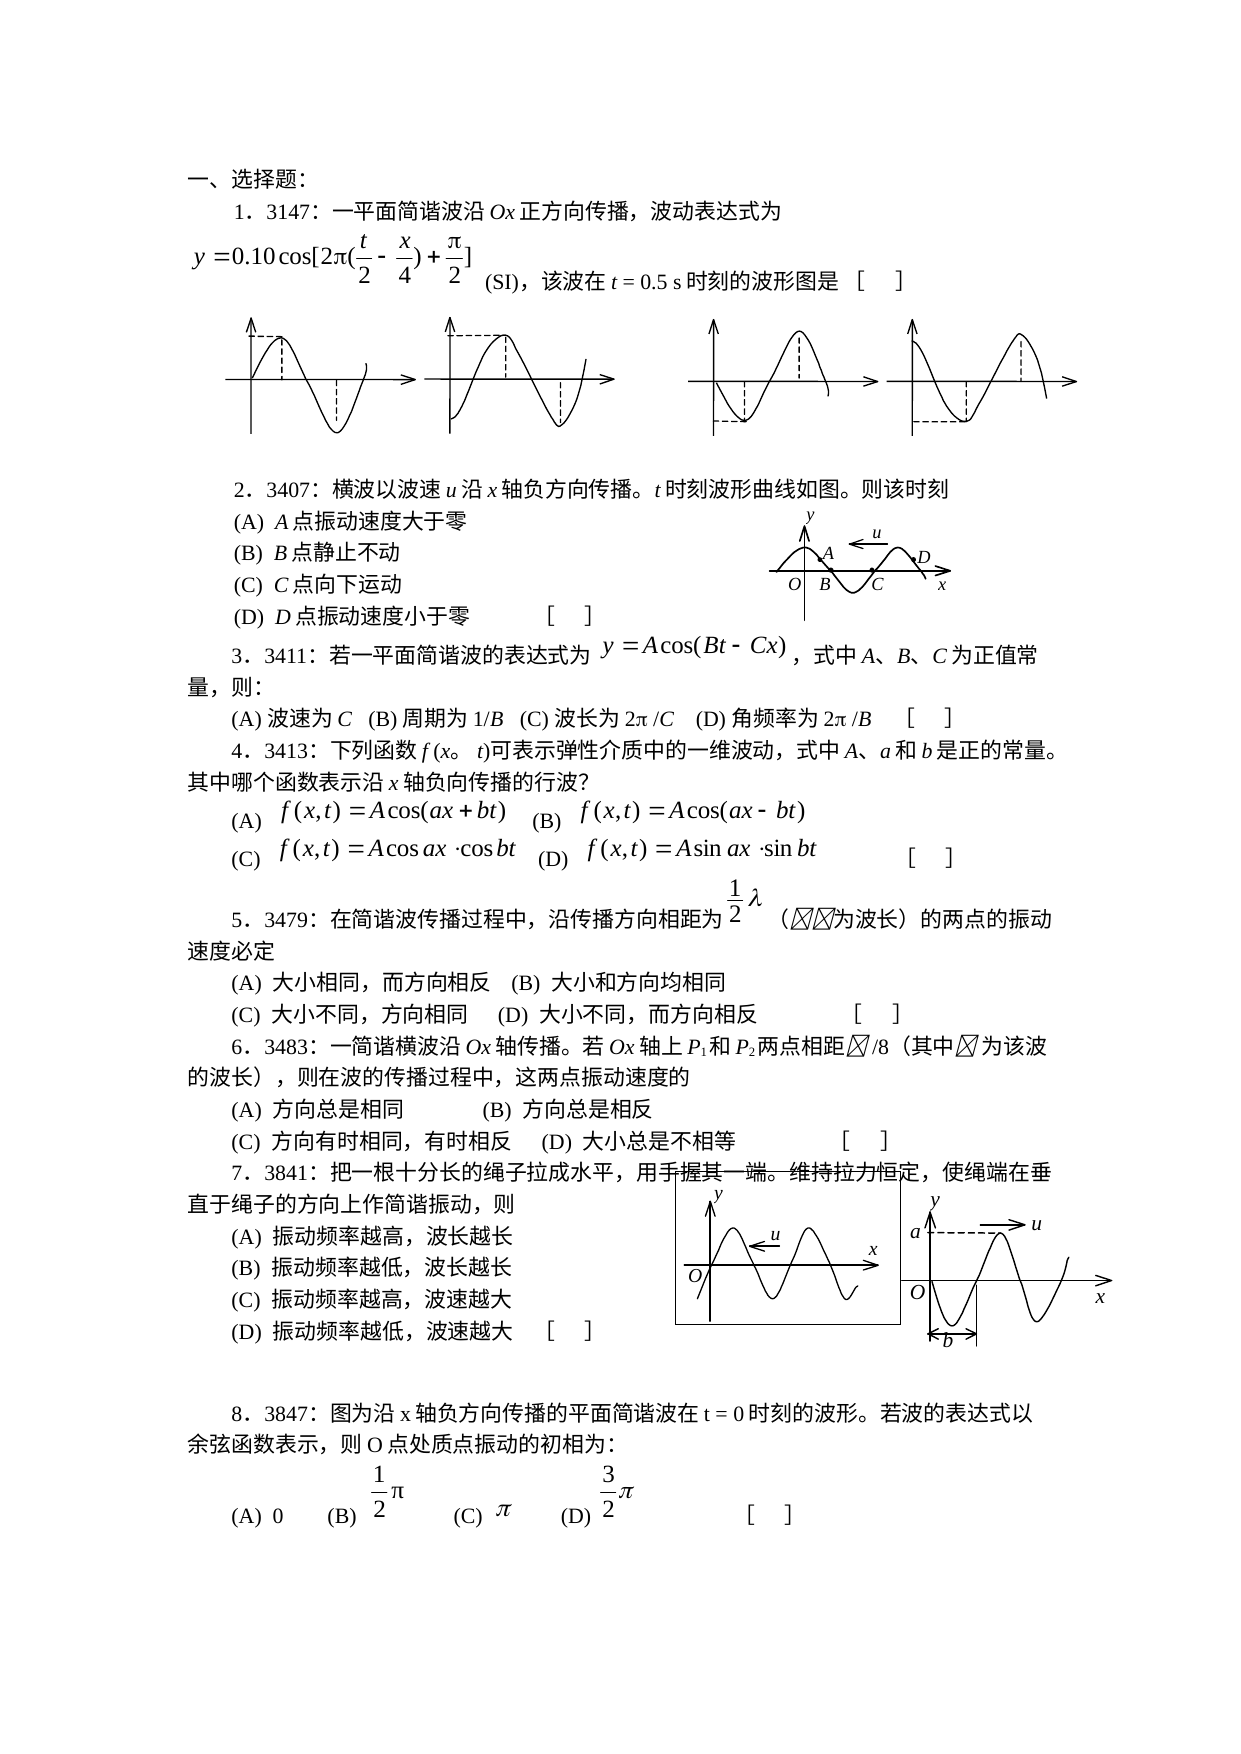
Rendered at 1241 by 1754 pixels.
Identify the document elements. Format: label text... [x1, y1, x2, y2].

text (D) 振动频率越低，波速越大 ［ ］ [187, 1314, 1053, 1345]
text (A) 0 (B) (C) (D) ［ ］ [187, 1459, 1053, 1529]
text 2．3407：横波以波速u沿x轴负方向传播。t时刻波形曲线如图。则该时刻 [187, 472, 1053, 504]
text (A) A点振动速度大于零 [187, 504, 1053, 535]
text (C) 大小不同，方向相同 (D) 大小不同，而方向相反 ［ ］ [187, 997, 1053, 1029]
text 7．3841：把一根十分长的绳子拉成水平，用手握其一端。维持拉力恒定，使绳端在垂直于绳子的方向上作简谐振动，则 [187, 1155, 1053, 1219]
text (A) 方向总是相同 (B) 方向总是相反 [187, 1092, 1053, 1124]
text 3．3411：若一平面简谐波的表达式为 ，式中A、B、C为正值常量，则： [187, 630, 1053, 701]
text (C) 方向有时相同，有时相反 (D) 大小总是不相等 ［ ］ [187, 1124, 1053, 1155]
text (C) 振动频率越高，波速越大 [187, 1282, 1053, 1314]
text 4．3413：下列函数f (x。 t)可表示弹性介质中的一维波动，式中A、a和b是正的常量。其中哪个函数表示沿x轴负向传播的行波？ [187, 733, 1053, 796]
text (C) C点向下运动 [805, 567, 1053, 599]
text 6．3483：一简谐横波沿Ox轴传播。若Ox轴上P1和P2两点相距 /8（其中 为该波的波长），则在波的传播过程中，这两点振动速度的 [187, 1029, 1053, 1092]
text (B) 振动频率越低，波长越长 [187, 1250, 1053, 1282]
text (B) B点静止不动 [805, 535, 1053, 567]
text (B) B点静止不动 [187, 535, 804, 567]
text 5．3479：在简谐波传播过程中，沿传播方向相距为（为波长）的两点的振动速度必定 [187, 873, 1053, 965]
text (A) (B) [187, 796, 1053, 834]
text (A) 大小相同，而方向相反 (B) 大小和方向均相同 [187, 965, 1053, 997]
text (D) D点振动速度小于零 ［ ］ [187, 599, 1053, 630]
text 一、选择题： [187, 162, 1053, 194]
text (A) 波速为C (B) 周期为1/B (C) 波长为 2 /C (D) 角频率为2 /B ［ ］ [187, 701, 1053, 733]
text 1．3147：一平面简谐波沿Ox正方向传播，波动表达式为 (SI)，该波在t = 0.5 s时刻的波形图是 ［ ］ [187, 194, 1053, 296]
text (C) C点向下运动 [187, 567, 804, 599]
text (C) (D) ［ ］ [187, 834, 1053, 873]
text (A) 振动频率越高，波长越长 [187, 1219, 1053, 1250]
text 8．3847：图为沿x轴负方向传播的平面简谐波在t = 0时刻的波形。若波的表达式以余弦函数表示，则O点处质点振动的初相为： [187, 1396, 1053, 1459]
